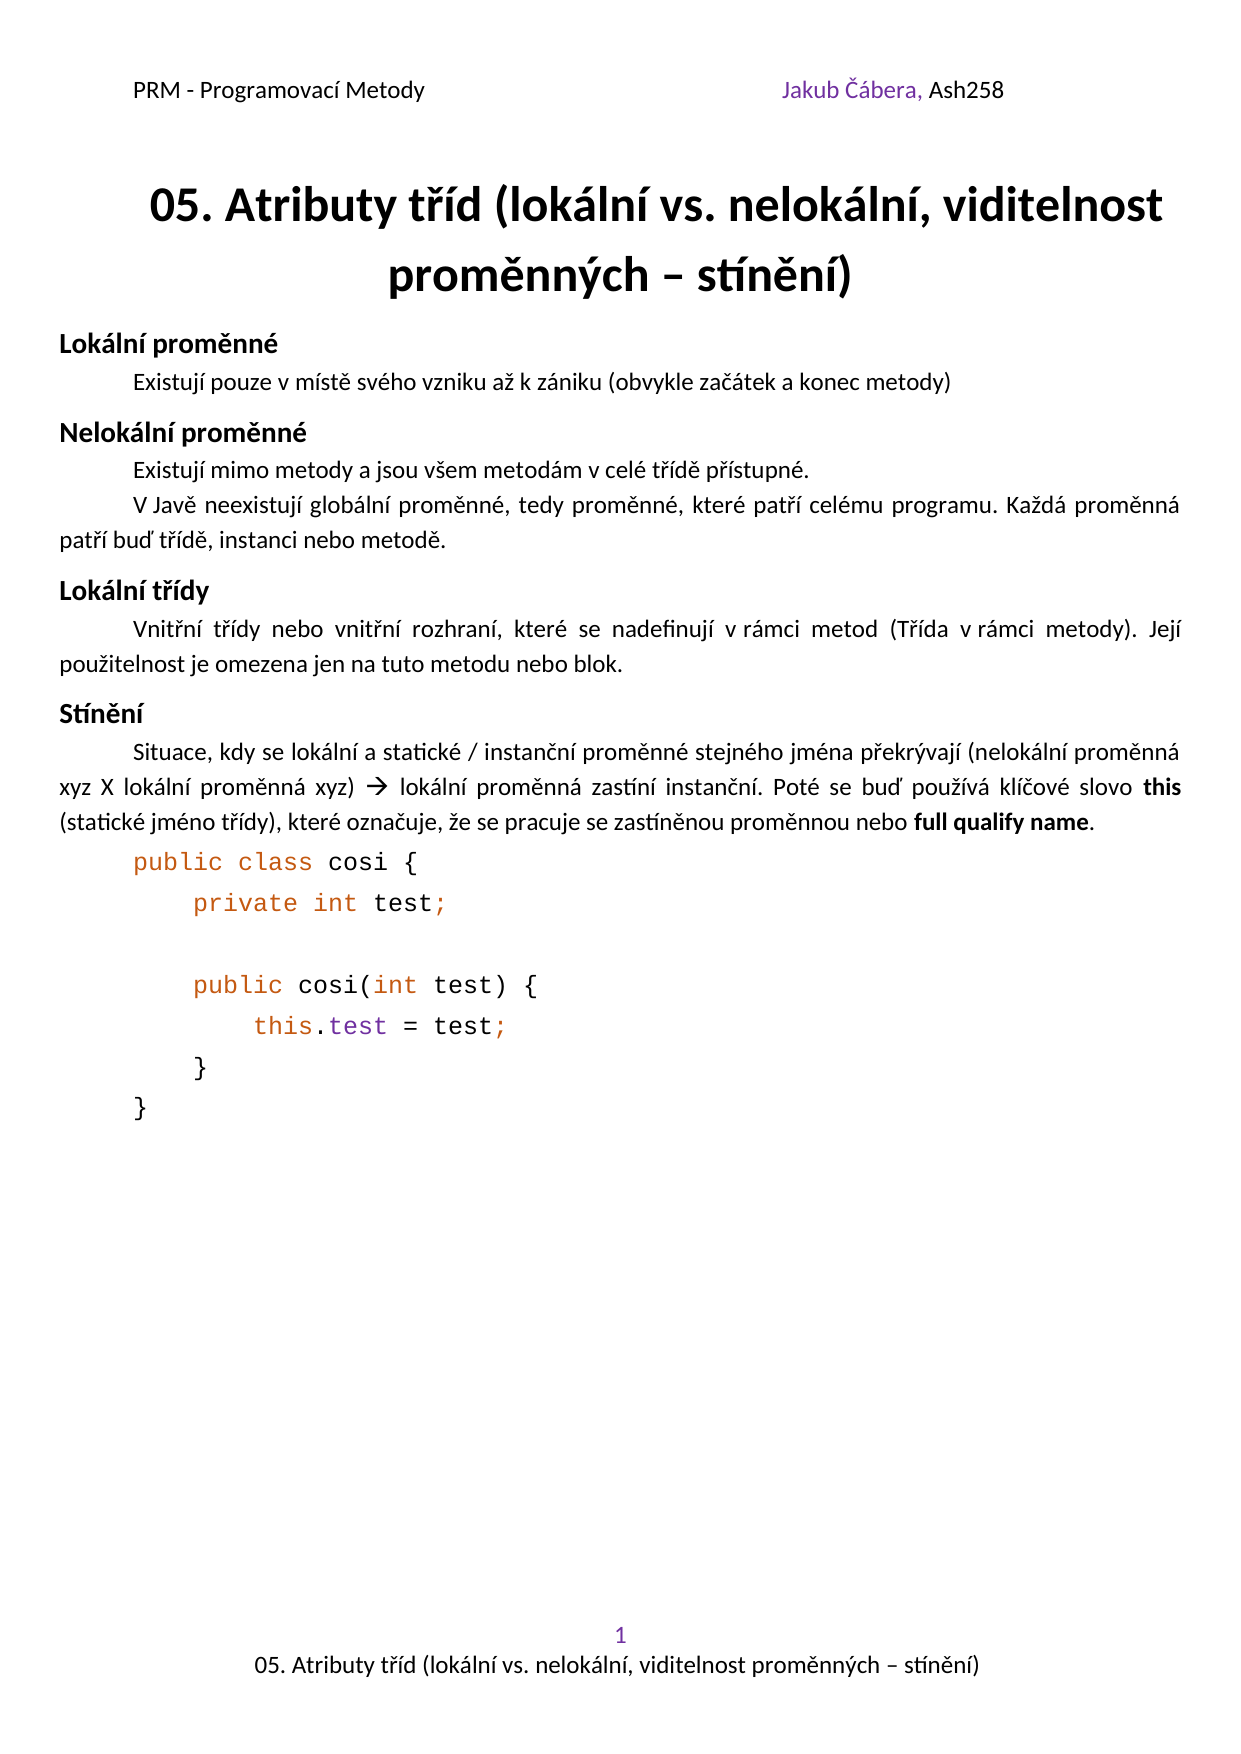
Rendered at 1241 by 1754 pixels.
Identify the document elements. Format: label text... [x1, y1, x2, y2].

subtitle } [59, 1095, 1181, 1123]
subtitle Lokální proměnné [59, 325, 1181, 361]
subtitle } [59, 1054, 1181, 1082]
subtitle Lokální třídy [59, 572, 1181, 608]
subtitle public class cosi { [59, 850, 1181, 878]
text Existují pouze v místě svého vzniku až k zániku (obvykle začátek a konec metody) [59, 366, 1181, 397]
text Vnitřní třídy nebo vnitřní rozhraní, které se nadefinují v rámci metod (Třída v rámci metody). Její použitelnost je omezena jen na tuto metodu nebo blok. [59, 613, 1181, 679]
subtitle this.test = test; [59, 1013, 1181, 1042]
subtitle Nelokální proměnné [59, 414, 1181, 449]
text Situace, kdy se lokální a statické / instanční proměnné stejného jména překrývají (nelokální proměnná xyz X lokální proměnná xyz) lokální proměnná zastíní instanční. Poté se buď používá klíčové slovo this (statické jméno třídy), které označuje, že se pracuje se zastíněnou proměnnou nebo full qualify name. [59, 737, 1181, 837]
subtitle 05. Atributy tříd (lokální vs. nelokální, viditelnost proměnných – stínění) [59, 173, 1181, 304]
subtitle private int test; [59, 891, 1181, 919]
text Existují mimo metody a jsou všem metodám v celé třídě přístupné. [59, 455, 1181, 485]
subtitle public cosi(int test) { [59, 972, 1181, 1001]
text V Javě neexistují globální proměnné, tedy proměnné, které patří celému programu. Každá proměnná patří buď třídě, instanci nebo metodě. [59, 490, 1181, 555]
subtitle Stínění [59, 696, 1181, 731]
